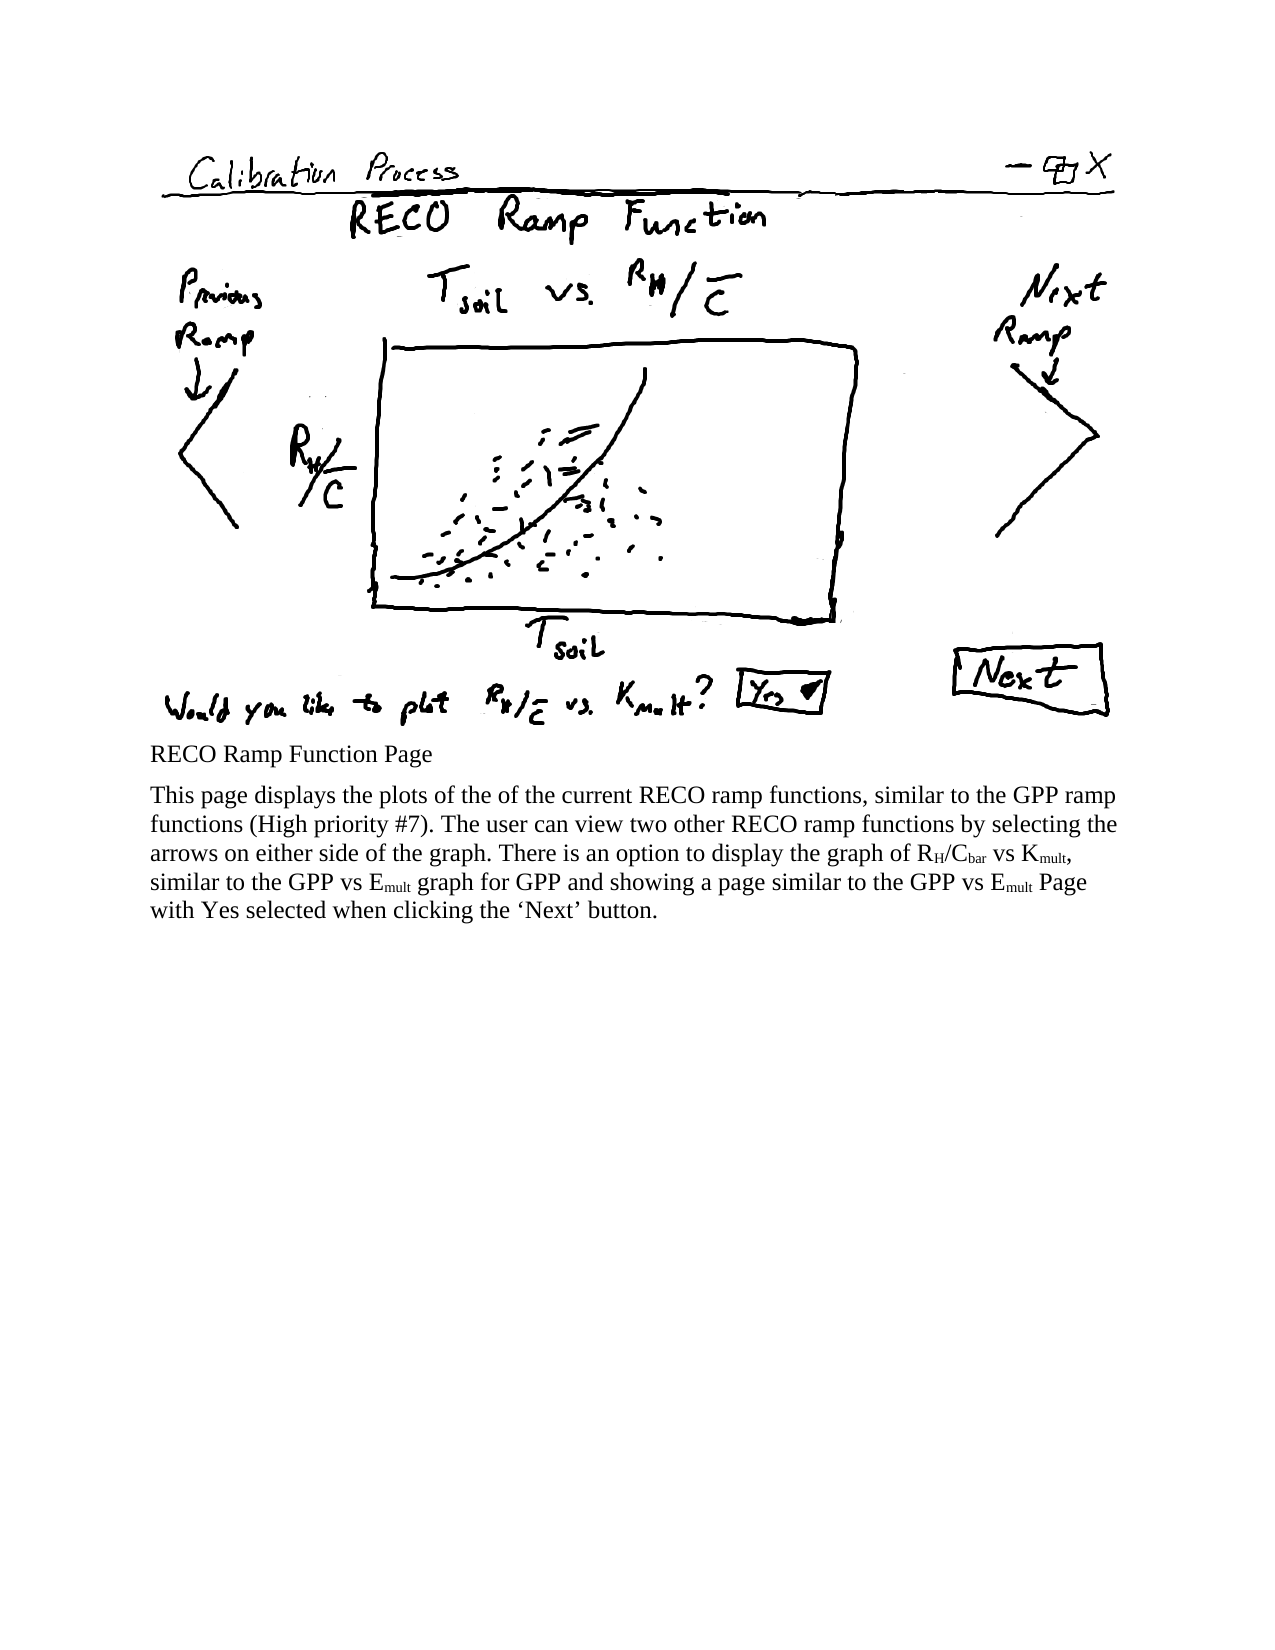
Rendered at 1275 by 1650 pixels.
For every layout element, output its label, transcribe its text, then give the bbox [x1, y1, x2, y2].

text This page displays the plots of the of the current RECO ramp functions, similar to the GPP ramp functions (High priority #7). The user can view two other RECO ramp functions by selecting the arrows on either side of the graph. There is an option to display the graph of RH/Cbar vs Kmult, similar to the GPP vs Emult graph for GPP and showing a page similar to the GPP vs Emult Page with Yes selected when clicking the ‘Next’ button. [150, 781, 1125, 924]
picture [150, 150, 1125, 727]
text RECO Ramp Function Page [150, 739, 1125, 768]
